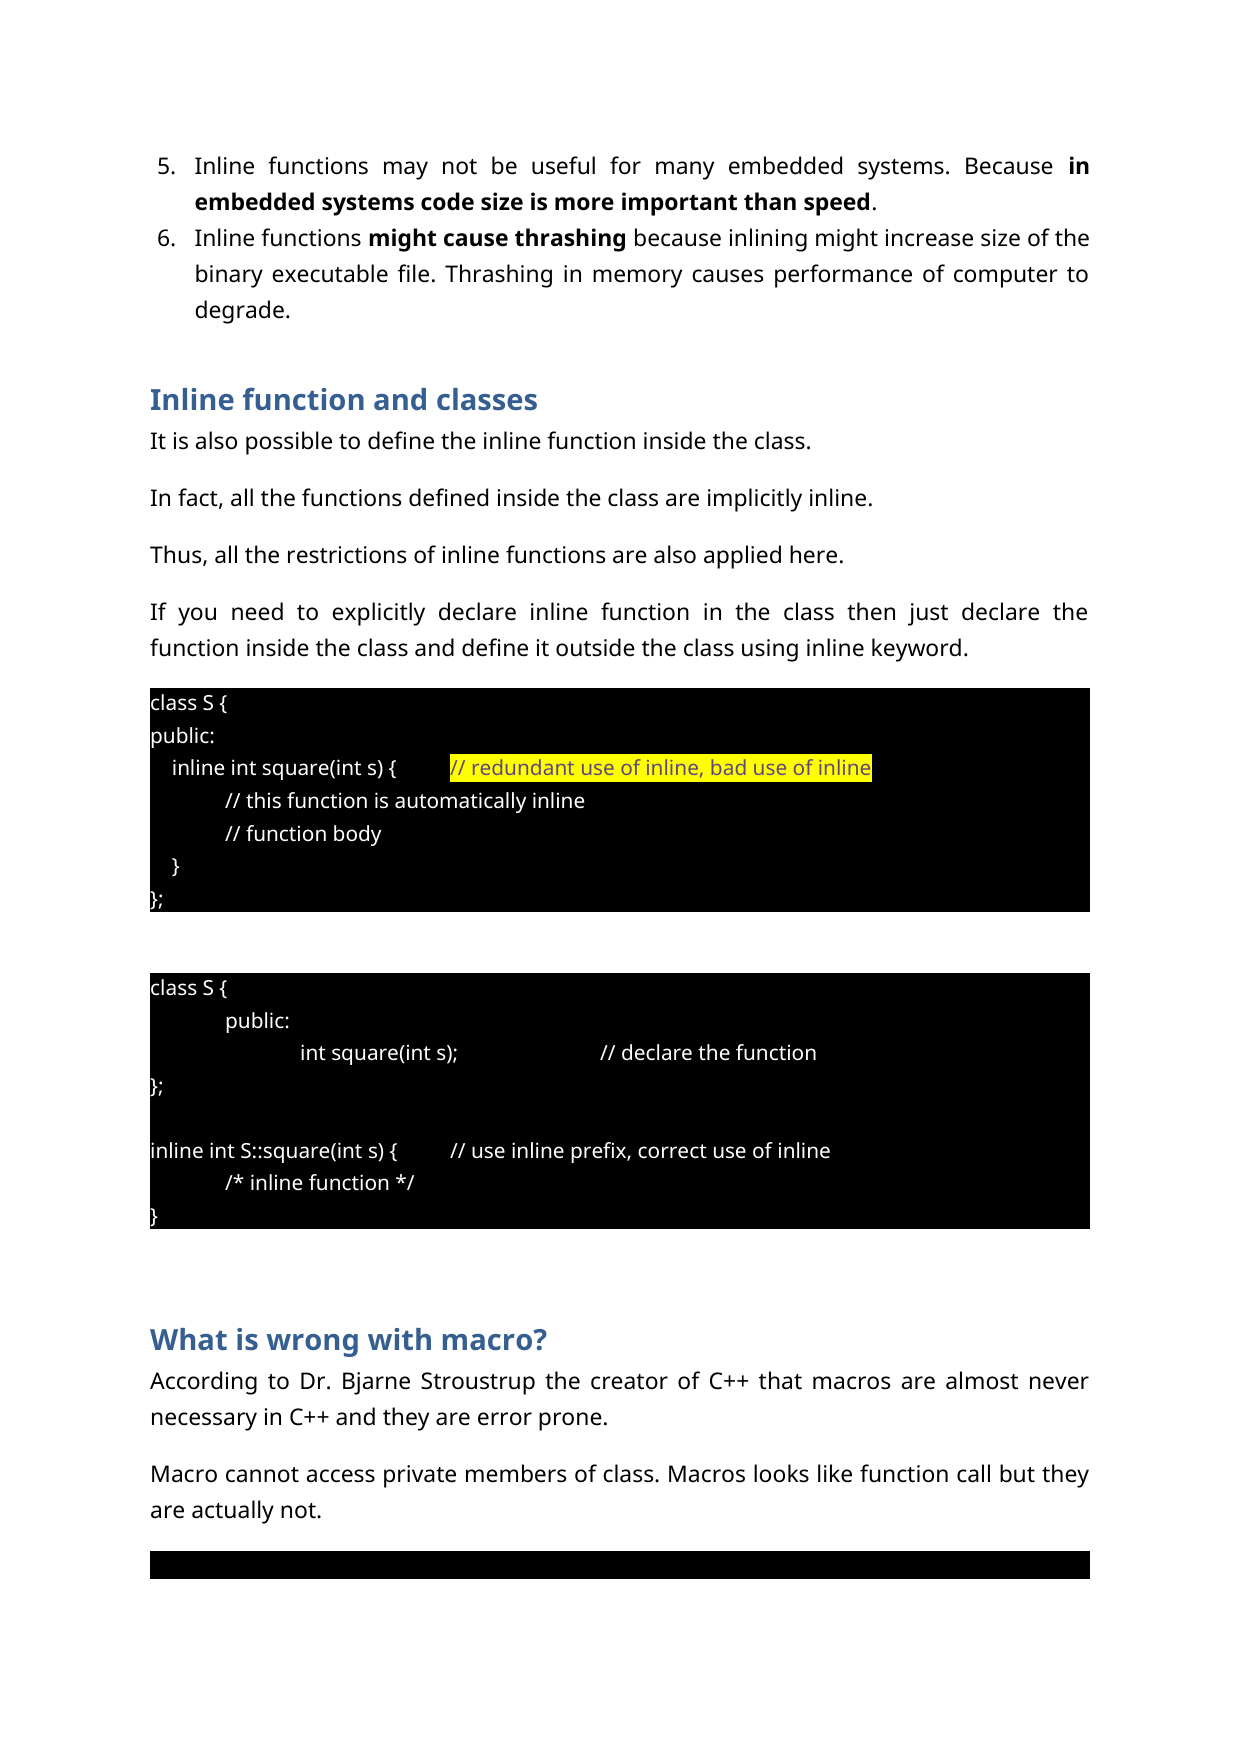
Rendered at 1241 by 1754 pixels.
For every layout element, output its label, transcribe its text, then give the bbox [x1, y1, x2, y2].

text }; [150, 1071, 1090, 1099]
list Inline functions may not be useful for many embedded systems. Because in embedded systems code size is more important than speed. [157, 150, 1090, 217]
text In fact, all the functions defined inside the class are implicitly inline. [150, 482, 1090, 513]
text inline int S::square(int s) { // use inline prefix, correct use of inline [150, 1136, 1090, 1164]
text } [150, 851, 1090, 880]
text If you need to explicitly declare inline function in the class then just declare the function inside the class and define it outside the class using inline keyword. [150, 596, 1090, 663]
text public: [150, 721, 1090, 749]
text According to Dr. Bjarne Stroustrup the creator of C++ that macros are almost never necessary in C++ and they are error prone. [150, 1365, 1090, 1432]
text public: [150, 1006, 1090, 1034]
text class S { [150, 973, 1090, 1002]
subtitle Inline function and classes [150, 380, 1090, 419]
text inline int square(int s) { // redundant use of inline, bad use of inline [150, 753, 1090, 782]
list Inline functions might cause thrashing because inlining might increase size of the binary executable file. Thrashing in memory causes performance of computer to degrade. [157, 222, 1090, 325]
text Macro cannot access private members of class. Macros looks like function call but they are actually not. [150, 1458, 1090, 1525]
text }; [150, 884, 1090, 912]
text It is also possible to define the inline function inside the class. [150, 425, 1090, 457]
text // function body [150, 819, 1090, 847]
subtitle What is wrong with macro? [150, 1320, 1090, 1359]
text Thus, all the restrictions of inline functions are also applied here. [150, 539, 1090, 570]
text } [150, 1201, 1090, 1229]
text int square(int s); // declare the function [150, 1038, 1090, 1067]
text /* inline function */ [150, 1168, 1090, 1197]
text // this function is automatically inline [150, 786, 1090, 814]
text class S { [150, 688, 1090, 717]
